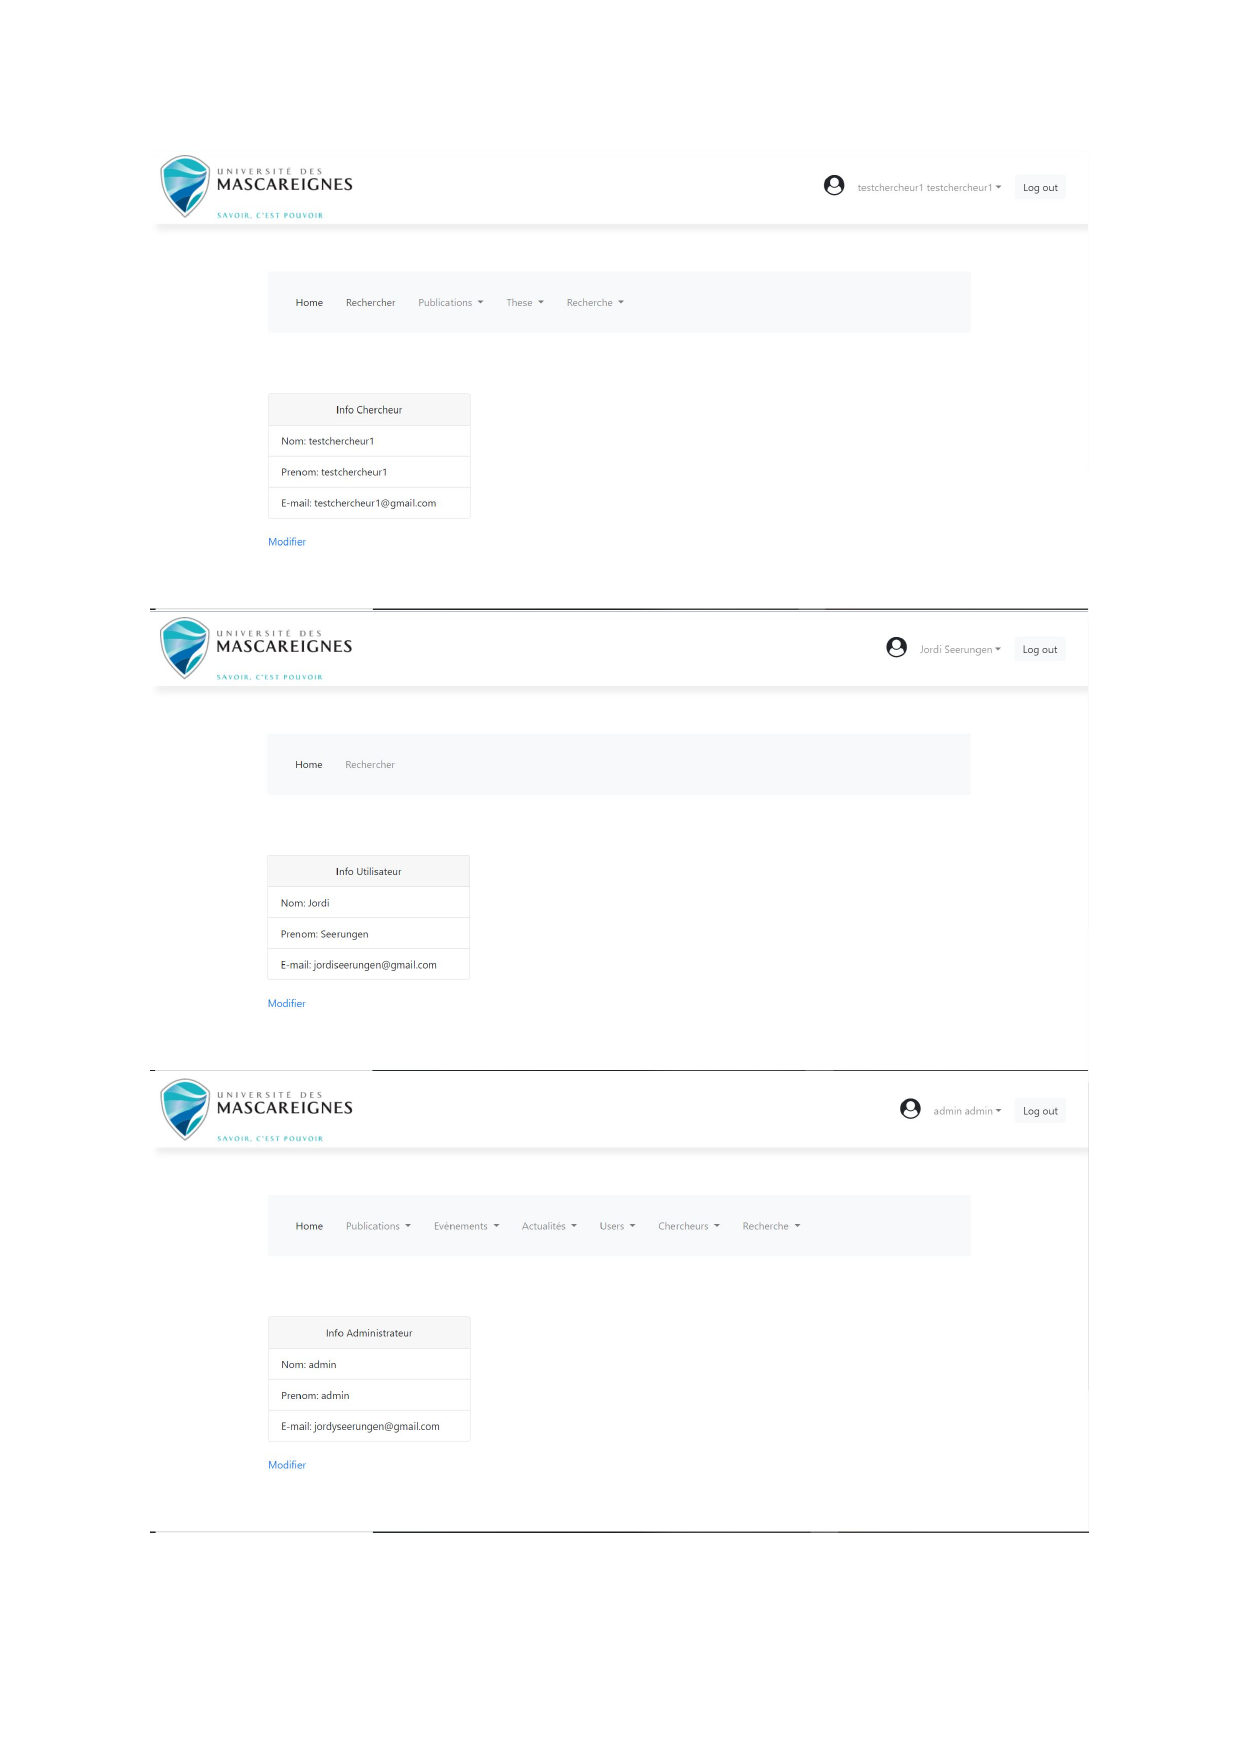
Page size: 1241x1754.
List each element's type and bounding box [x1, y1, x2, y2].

picture [150, 150, 1089, 610]
picture [150, 1073, 1089, 1533]
picture [150, 611, 1089, 1071]
